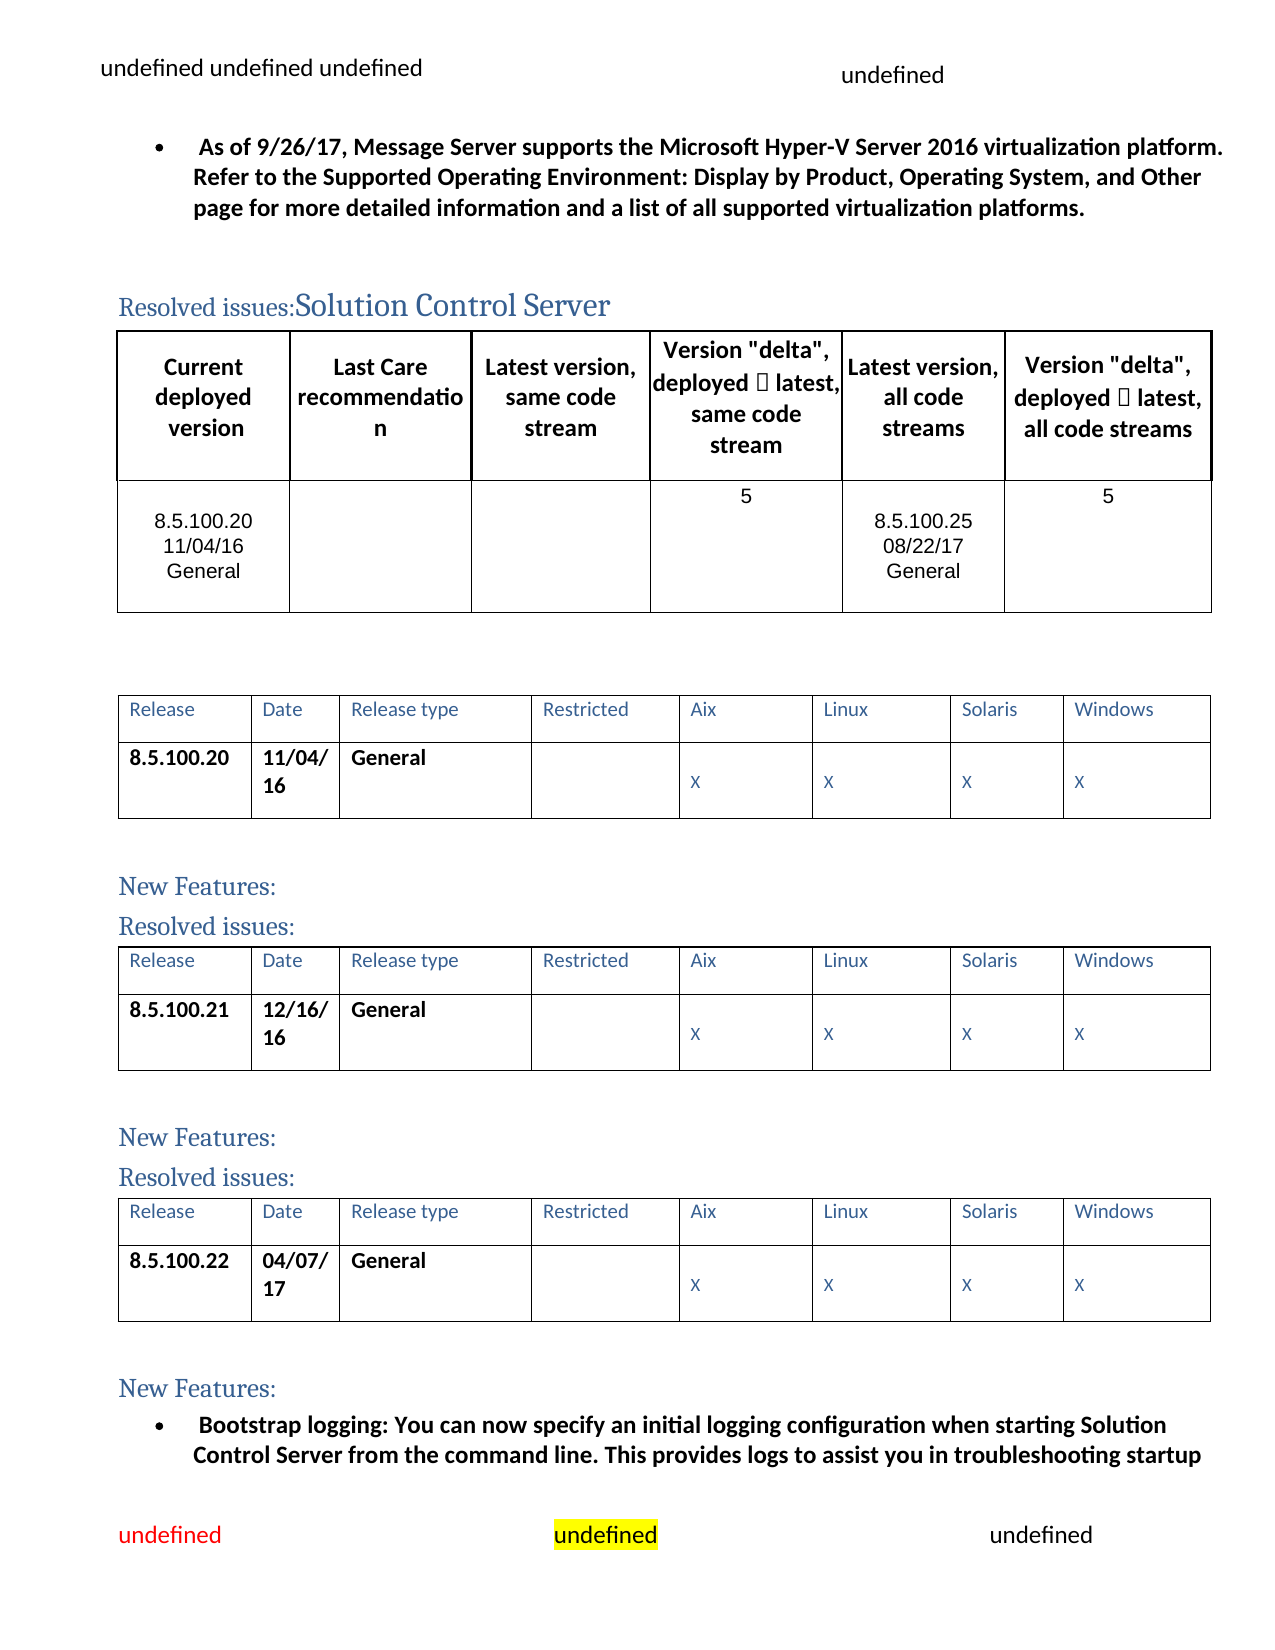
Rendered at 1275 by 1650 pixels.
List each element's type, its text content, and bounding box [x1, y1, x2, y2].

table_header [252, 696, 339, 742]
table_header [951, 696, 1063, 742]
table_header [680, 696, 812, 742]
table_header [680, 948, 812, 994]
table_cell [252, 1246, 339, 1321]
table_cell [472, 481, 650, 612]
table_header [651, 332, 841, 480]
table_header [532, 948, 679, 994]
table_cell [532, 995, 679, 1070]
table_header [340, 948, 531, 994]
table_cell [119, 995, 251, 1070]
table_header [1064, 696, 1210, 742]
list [156, 1409, 1226, 1470]
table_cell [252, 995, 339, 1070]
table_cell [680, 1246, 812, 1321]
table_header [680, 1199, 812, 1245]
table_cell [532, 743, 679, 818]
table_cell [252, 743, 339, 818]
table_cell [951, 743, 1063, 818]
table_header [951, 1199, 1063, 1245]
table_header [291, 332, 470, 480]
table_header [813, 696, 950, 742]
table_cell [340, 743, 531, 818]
subtitle New Features: [118, 871, 1226, 902]
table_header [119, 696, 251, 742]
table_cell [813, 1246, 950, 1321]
subtitle New Features: [118, 1122, 1226, 1153]
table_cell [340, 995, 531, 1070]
subtitle Resolved issues:Solution Control Server [118, 286, 1226, 324]
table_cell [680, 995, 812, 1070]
subtitle Resolved issues: [118, 1162, 1226, 1193]
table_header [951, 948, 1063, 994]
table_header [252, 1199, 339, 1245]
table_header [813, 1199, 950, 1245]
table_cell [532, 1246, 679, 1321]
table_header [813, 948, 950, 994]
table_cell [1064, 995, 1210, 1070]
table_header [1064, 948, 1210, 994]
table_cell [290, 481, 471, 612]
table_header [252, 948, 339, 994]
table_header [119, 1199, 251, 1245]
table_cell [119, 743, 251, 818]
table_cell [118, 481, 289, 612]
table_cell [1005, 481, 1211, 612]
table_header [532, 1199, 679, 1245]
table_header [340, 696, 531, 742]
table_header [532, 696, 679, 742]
subtitle Resolved issues: [118, 911, 1226, 942]
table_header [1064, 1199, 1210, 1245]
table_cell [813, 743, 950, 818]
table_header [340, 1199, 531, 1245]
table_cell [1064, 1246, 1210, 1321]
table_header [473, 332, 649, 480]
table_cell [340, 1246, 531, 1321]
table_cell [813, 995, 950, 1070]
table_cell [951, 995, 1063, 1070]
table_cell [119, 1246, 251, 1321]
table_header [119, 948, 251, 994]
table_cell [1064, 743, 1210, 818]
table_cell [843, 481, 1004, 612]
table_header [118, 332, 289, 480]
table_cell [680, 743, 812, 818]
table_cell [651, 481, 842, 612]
subtitle New Features: [118, 1373, 1226, 1404]
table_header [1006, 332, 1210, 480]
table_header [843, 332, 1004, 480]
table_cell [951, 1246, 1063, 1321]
